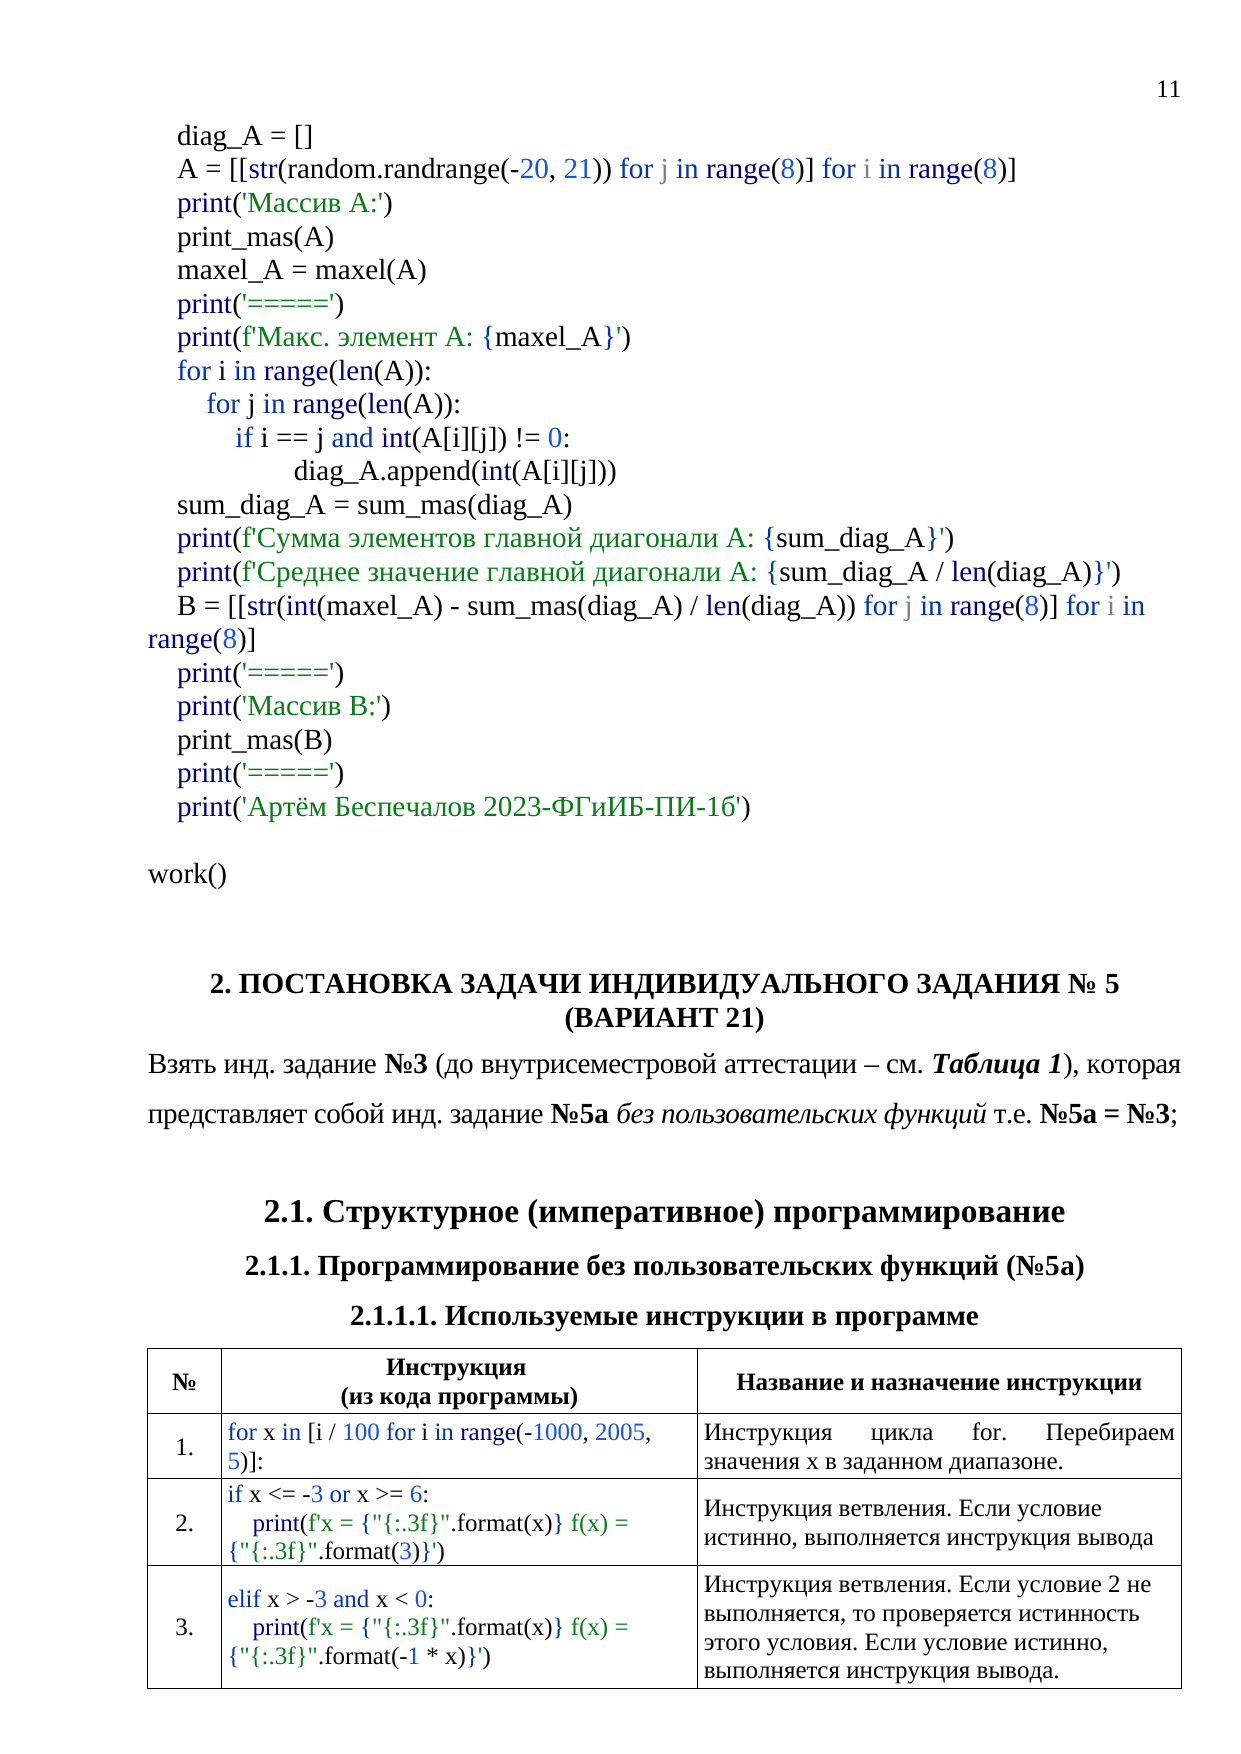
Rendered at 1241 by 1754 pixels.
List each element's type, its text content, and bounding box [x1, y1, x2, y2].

table_header № [148, 1349, 221, 1413]
text 2.1. Структурное (императивное) программирование [148, 1191, 1181, 1229]
table_cell Инструкция ветвления. Если условие истинно, выполняется инструкция вывода [698, 1479, 1181, 1565]
text 2.1.1. Программирование без пользовательских функций (№5a) [148, 1248, 1181, 1281]
table_cell 3. [148, 1566, 221, 1687]
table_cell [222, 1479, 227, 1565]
text Взять инд. задание №3 (до внутрисеместровой аттестации – см. Таблица 1), которая представляет собой инд. задание №5а без пользовательских функций т.е. №5а = №3; [148, 1046, 1181, 1130]
text 2. ПОСТАНОВКА ЗАДАЧИ ИНДИВИДУАЛЬНОГО ЗАДАНИЯ № 5 (ВАРИАНТ 21) [148, 966, 1181, 1033]
table_cell Инструкция ветвления. Если условие 2 не выполняется, то проверяется истинность этого условия. Если условие истинно, выполняется инструкция вывода. [698, 1566, 1181, 1687]
table_header Название и назначение инструкции [698, 1349, 1181, 1413]
table_cell 2. [148, 1479, 221, 1565]
table_header Инструкция (из кода программы) [222, 1349, 697, 1413]
text 2.1.1.1. Используемые инструкции в программе [148, 1298, 1181, 1331]
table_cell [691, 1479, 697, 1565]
table_cell Инструкция цикла for. Перебираем значения x в заданном диапазоне. [698, 1414, 1181, 1478]
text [148, 118, 1181, 889]
table_cell for x in [i / 100 for i in range(-1000, 2005, 5)]: [222, 1414, 697, 1478]
table_cell elif x > -3 and x < 0: print(f'x = {"{:.3f}".format(x)} f(x) = {"{:.3f}".format(-1 * x)}') [222, 1566, 697, 1687]
table_cell 1. [148, 1414, 221, 1478]
